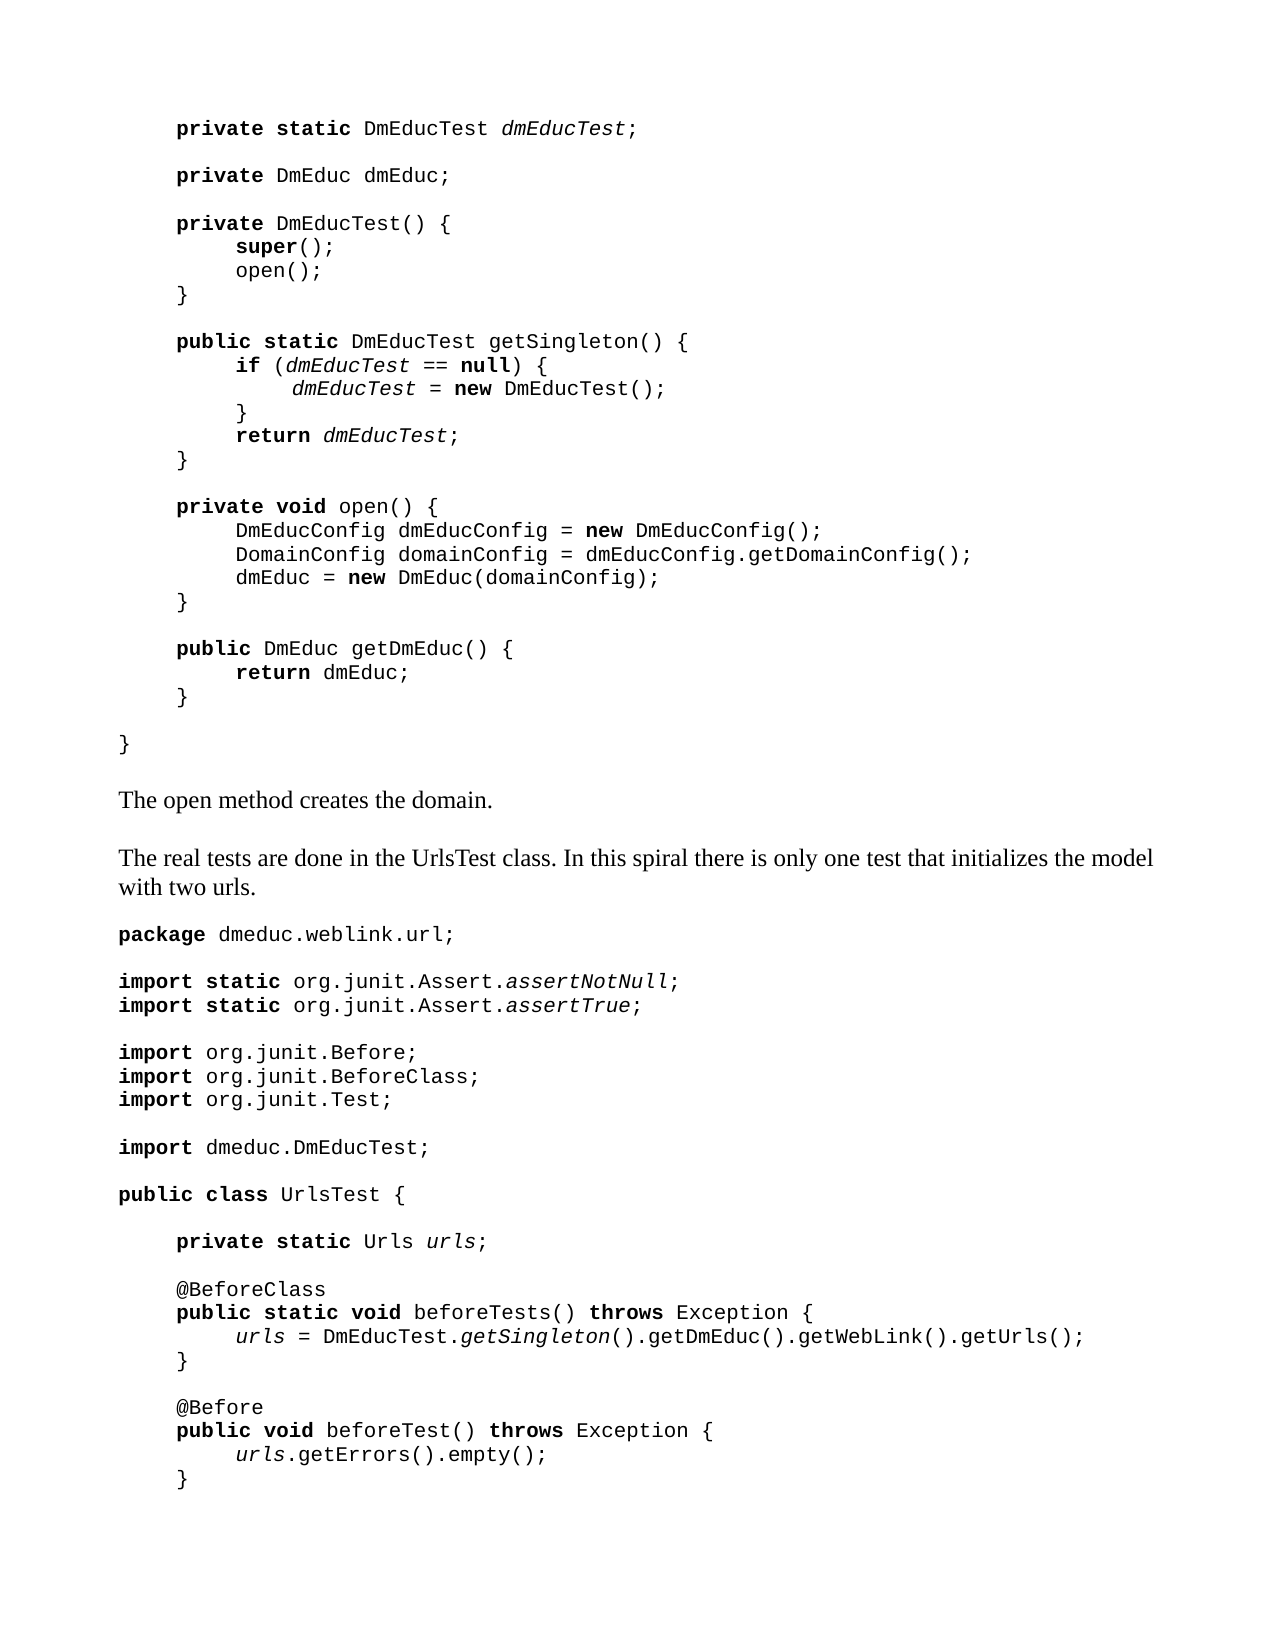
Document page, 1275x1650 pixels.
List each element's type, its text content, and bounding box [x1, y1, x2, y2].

text super(); [118, 236, 1157, 260]
text urls = DmEducTest.getSingleton().getDmEduc().getWebLink().getUrls(); [118, 1326, 1157, 1349]
text public static DmEducTest getSingleton() { [118, 331, 1157, 354]
text urls.getErrors().empty(); [118, 1444, 1157, 1468]
text DmEducConfig dmEducConfig = new DmEducConfig(); [118, 520, 1157, 544]
text return dmEducTest; [118, 426, 1157, 449]
text import org.junit.Test; [118, 1089, 1157, 1113]
text } [118, 449, 1157, 473]
text } [118, 733, 1157, 757]
text public void beforeTest() throws Exception { [118, 1421, 1157, 1444]
text } [118, 686, 1157, 709]
text The open method creates the domain. [118, 785, 1157, 814]
text public class UrlsTest { [118, 1184, 1157, 1208]
text public DmEduc getDmEduc() { [118, 638, 1157, 662]
text @BeforeClass [118, 1279, 1157, 1302]
text } [118, 284, 1157, 307]
text } [118, 1349, 1157, 1373]
text private DmEducTest() { [118, 213, 1157, 236]
text private void open() { [118, 496, 1157, 520]
text DomainConfig domainConfig = dmEducConfig.getDomainConfig(); [118, 544, 1157, 567]
text import org.junit.BeforeClass; [118, 1066, 1157, 1089]
text import static org.junit.Assert.assertTrue; [118, 995, 1157, 1018]
text if (dmEducTest == null) { [118, 354, 1157, 378]
text } [118, 591, 1157, 615]
text import dmeduc.DmEducTest; [118, 1137, 1157, 1160]
text @Before [118, 1397, 1157, 1421]
text } [118, 1468, 1157, 1491]
text The real tests are done in the UrlsTest class. In this spiral there is only one test that initializes the model with two urls. [118, 843, 1157, 900]
text dmEducTest = new DmEducTest(); [118, 378, 1157, 402]
text private DmEduc dmEduc; [118, 165, 1157, 189]
text open(); [118, 260, 1157, 284]
text } [118, 402, 1157, 426]
text private static DmEducTest dmEducTest; [118, 118, 1157, 142]
text return dmEduc; [118, 662, 1157, 686]
text import static org.junit.Assert.assertNotNull; [118, 971, 1157, 995]
text import org.junit.Before; [118, 1042, 1157, 1066]
text package dmeduc.weblink.url; [118, 924, 1157, 948]
text public static void beforeTests() throws Exception { [118, 1302, 1157, 1326]
text private static Urls urls; [118, 1231, 1157, 1255]
text dmEduc = new DmEduc(domainConfig); [118, 567, 1157, 591]
